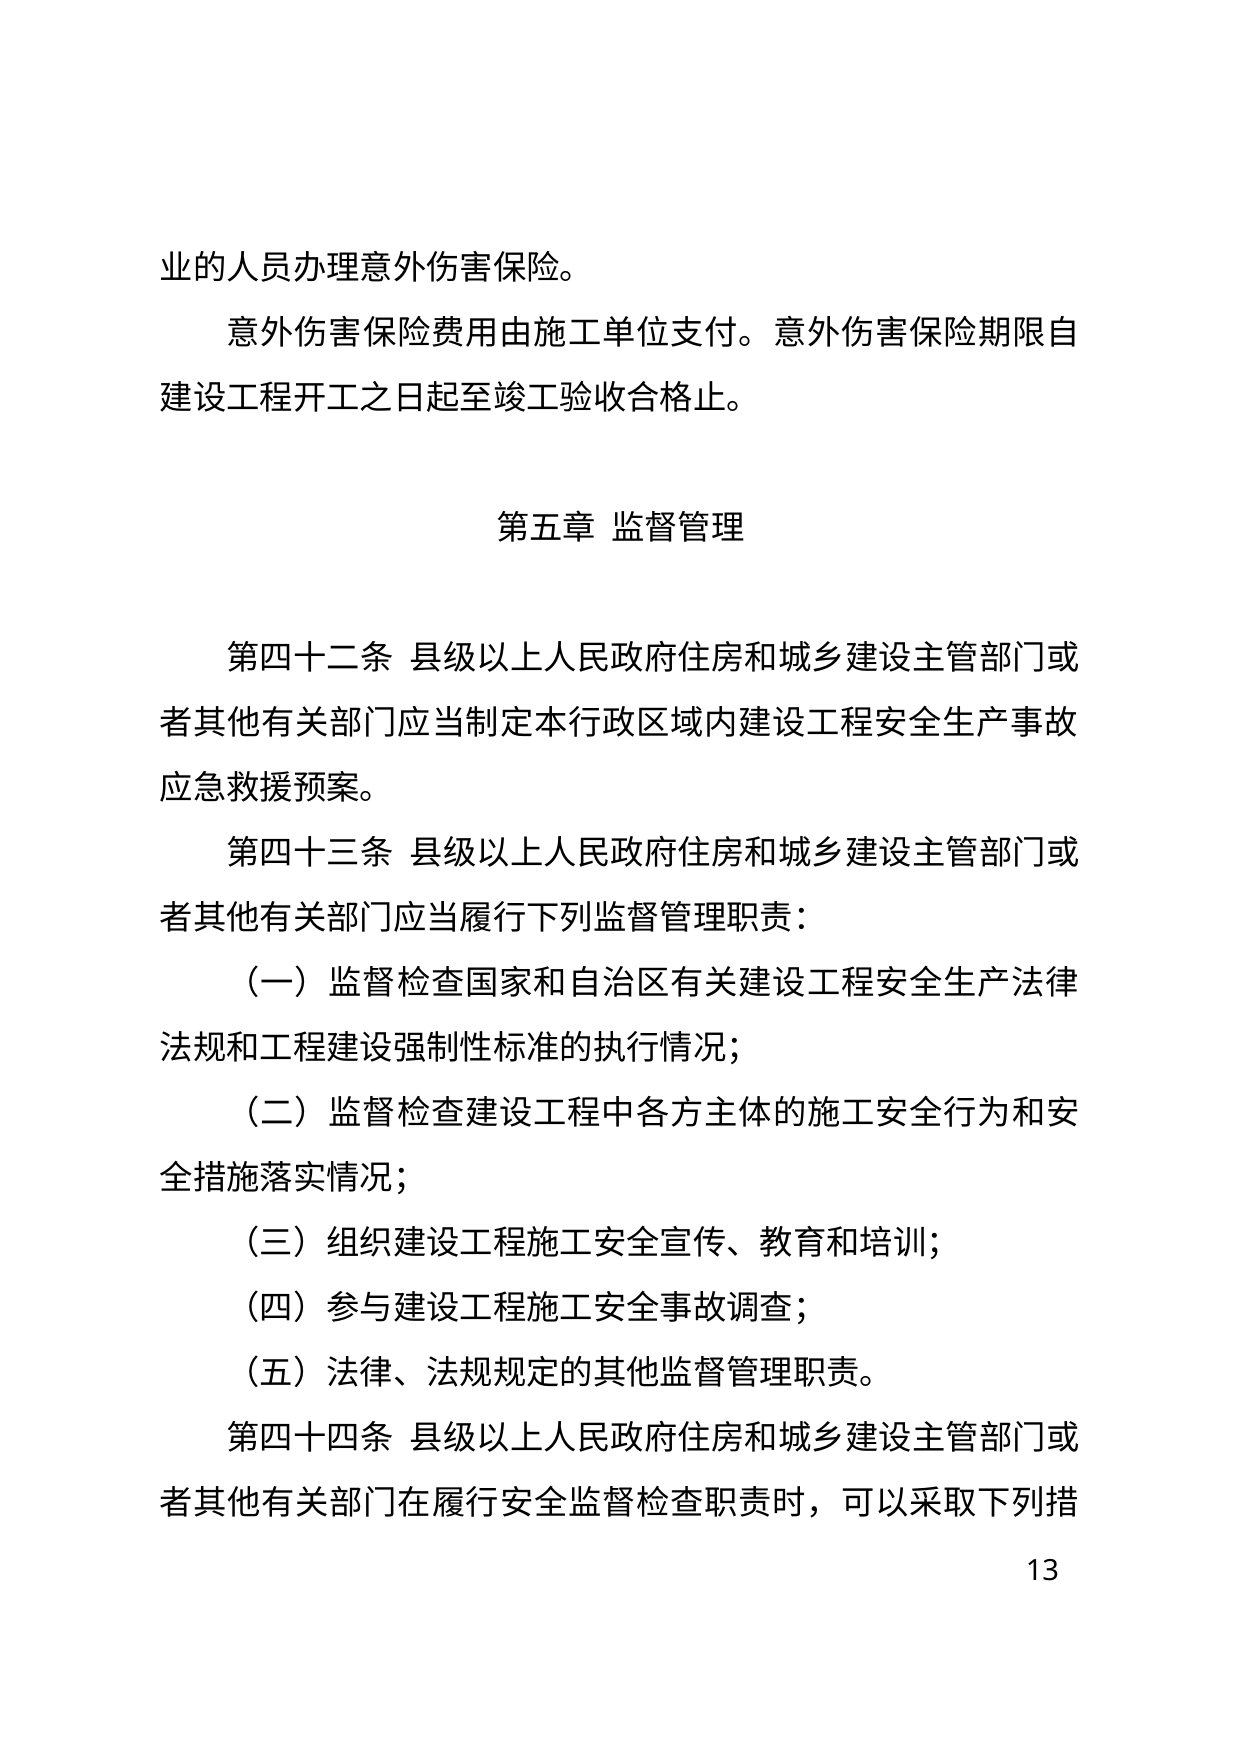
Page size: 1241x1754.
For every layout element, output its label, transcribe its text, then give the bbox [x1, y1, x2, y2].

text （一）监督检查国家和自治区有关建设工程安全生产法律、法规和工程建设强制性标准的执行情况； [159, 948, 1081, 1078]
text （三）组织建设工程施工安全宣传、教育和培训； [159, 1208, 1081, 1273]
text 第五章 监督管理 [159, 493, 1081, 558]
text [159, 233, 1081, 298]
text 第四十二条 县级以上人民政府住房和城乡建设主管部门或者其他有关部门应当制定本行政区域内建设工程安全生产事故应急救援预案。 [159, 623, 1081, 818]
text （四）参与建设工程施工安全事故调查； [159, 1273, 1081, 1338]
text 意外伤害保险费用由施工单位支付。意外伤害保险期限自建设工程开工之日起至竣工验收合格止。 [159, 298, 1081, 428]
text 第四十三条 县级以上人民政府住房和城乡建设主管部门或者其他有关部门应当履行下列监督管理职责： [159, 818, 1081, 948]
text （五）法律、法规规定的其他监督管理职责。 [159, 1338, 1081, 1403]
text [159, 1403, 1081, 1533]
text （二）监督检查建设工程中各方主体的施工安全行为和安全措施落实情况； [159, 1078, 1081, 1208]
